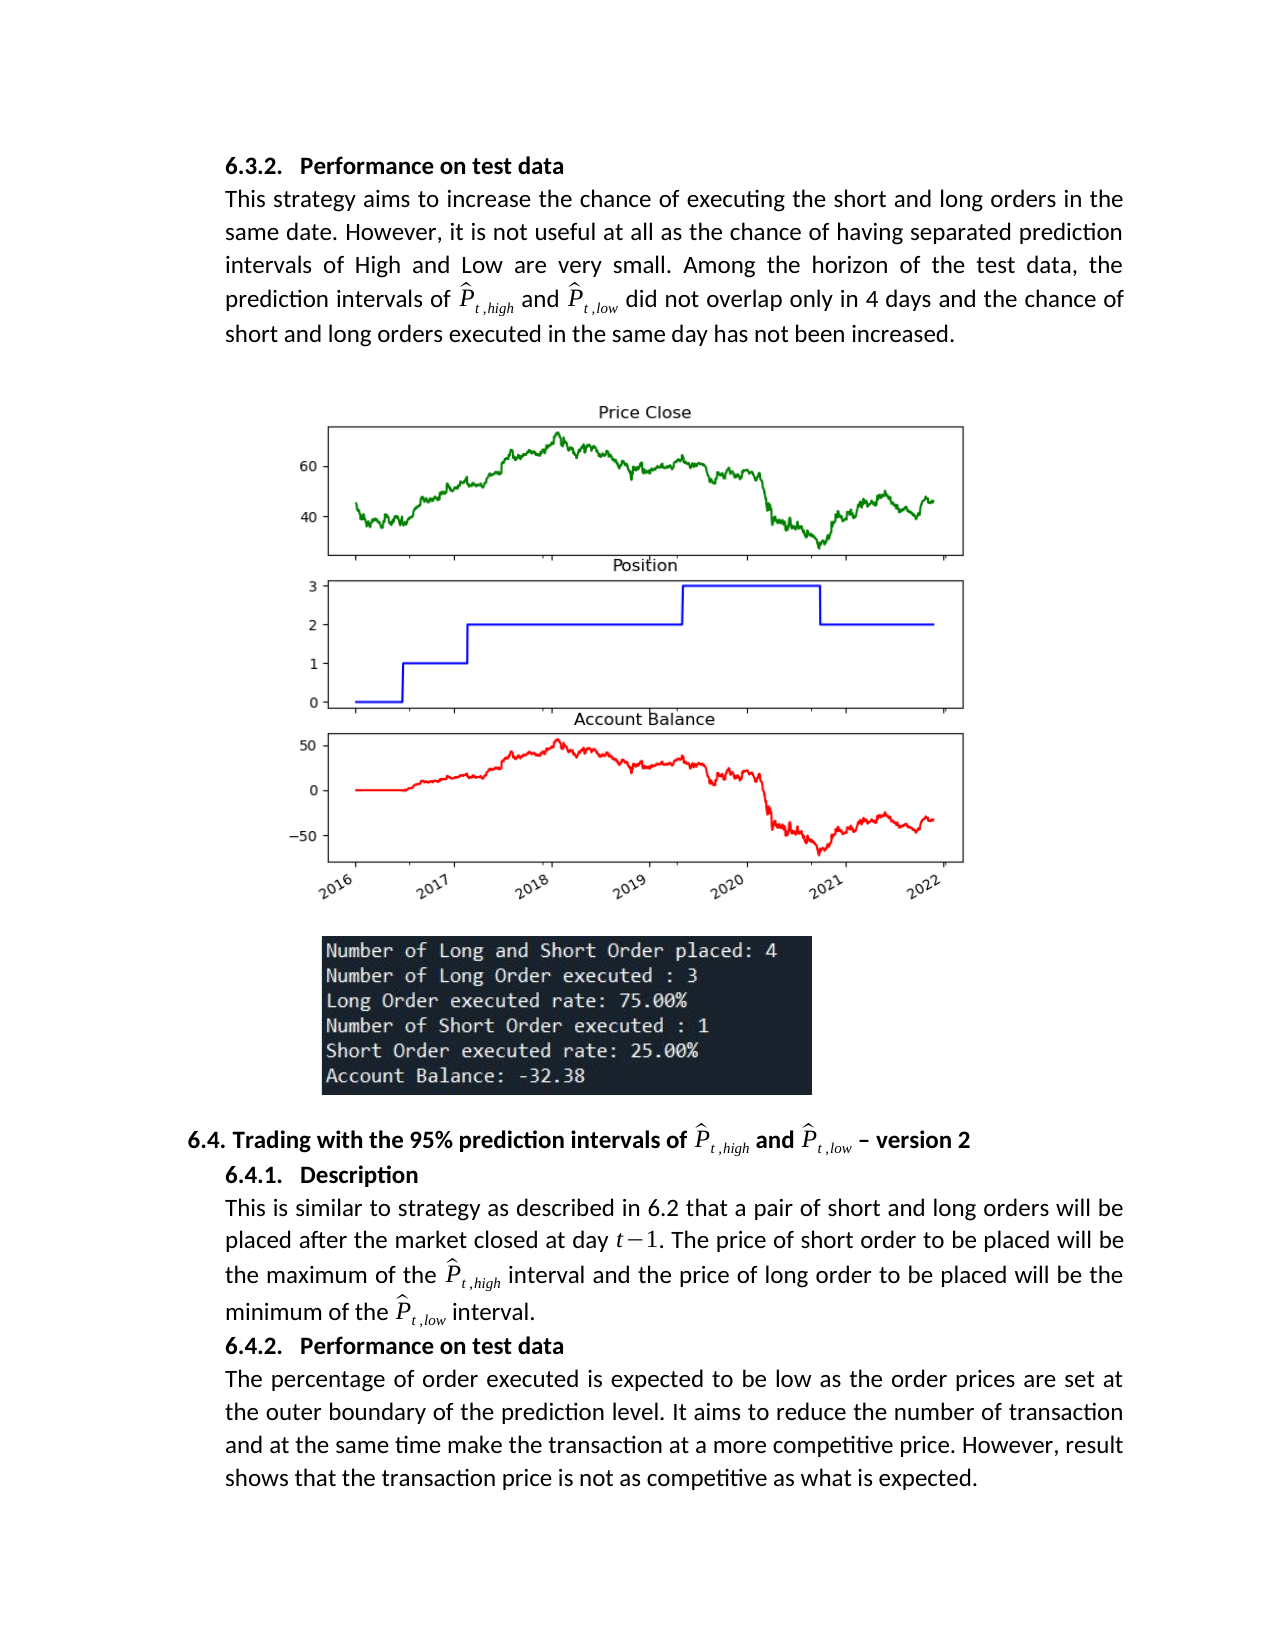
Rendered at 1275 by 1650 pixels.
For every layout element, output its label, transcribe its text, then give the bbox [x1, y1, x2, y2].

list This is similar to strategy as described in 6.2 that a pair of short and long orders will be placed after the market closed at day . The price of short order to be placed will be the maximum of the interval and the price of long order to be placed will be the minimum of the interval. [225, 1192, 1125, 1328]
list Trading with the 95% prediction intervals of and – version 2 [187, 1122, 1125, 1156]
list This strategy aims to increase the chance of executing the short and long orders in the same date. However, it is not useful at all as the chance of having separated prediction intervals of High and Low are very small. Among the horizon of the test data, the prediction intervals of and did not overlap only in 4 days and the chance of short and long orders executed in the same day has not been increased. [225, 183, 1125, 349]
list Performance on test data [225, 1331, 1125, 1361]
picture [225, 351, 1044, 1095]
list Description [225, 1159, 1125, 1189]
list Performance on test data [225, 150, 1125, 181]
list The percentage of order executed is expected to be low as the order prices are set at the outer boundary of the prediction level. It aims to reduce the number of transaction and at the same time make the transaction at a more competitive price. However, result shows that the transaction price is not as competitive as what is expected. [225, 1363, 1125, 1493]
